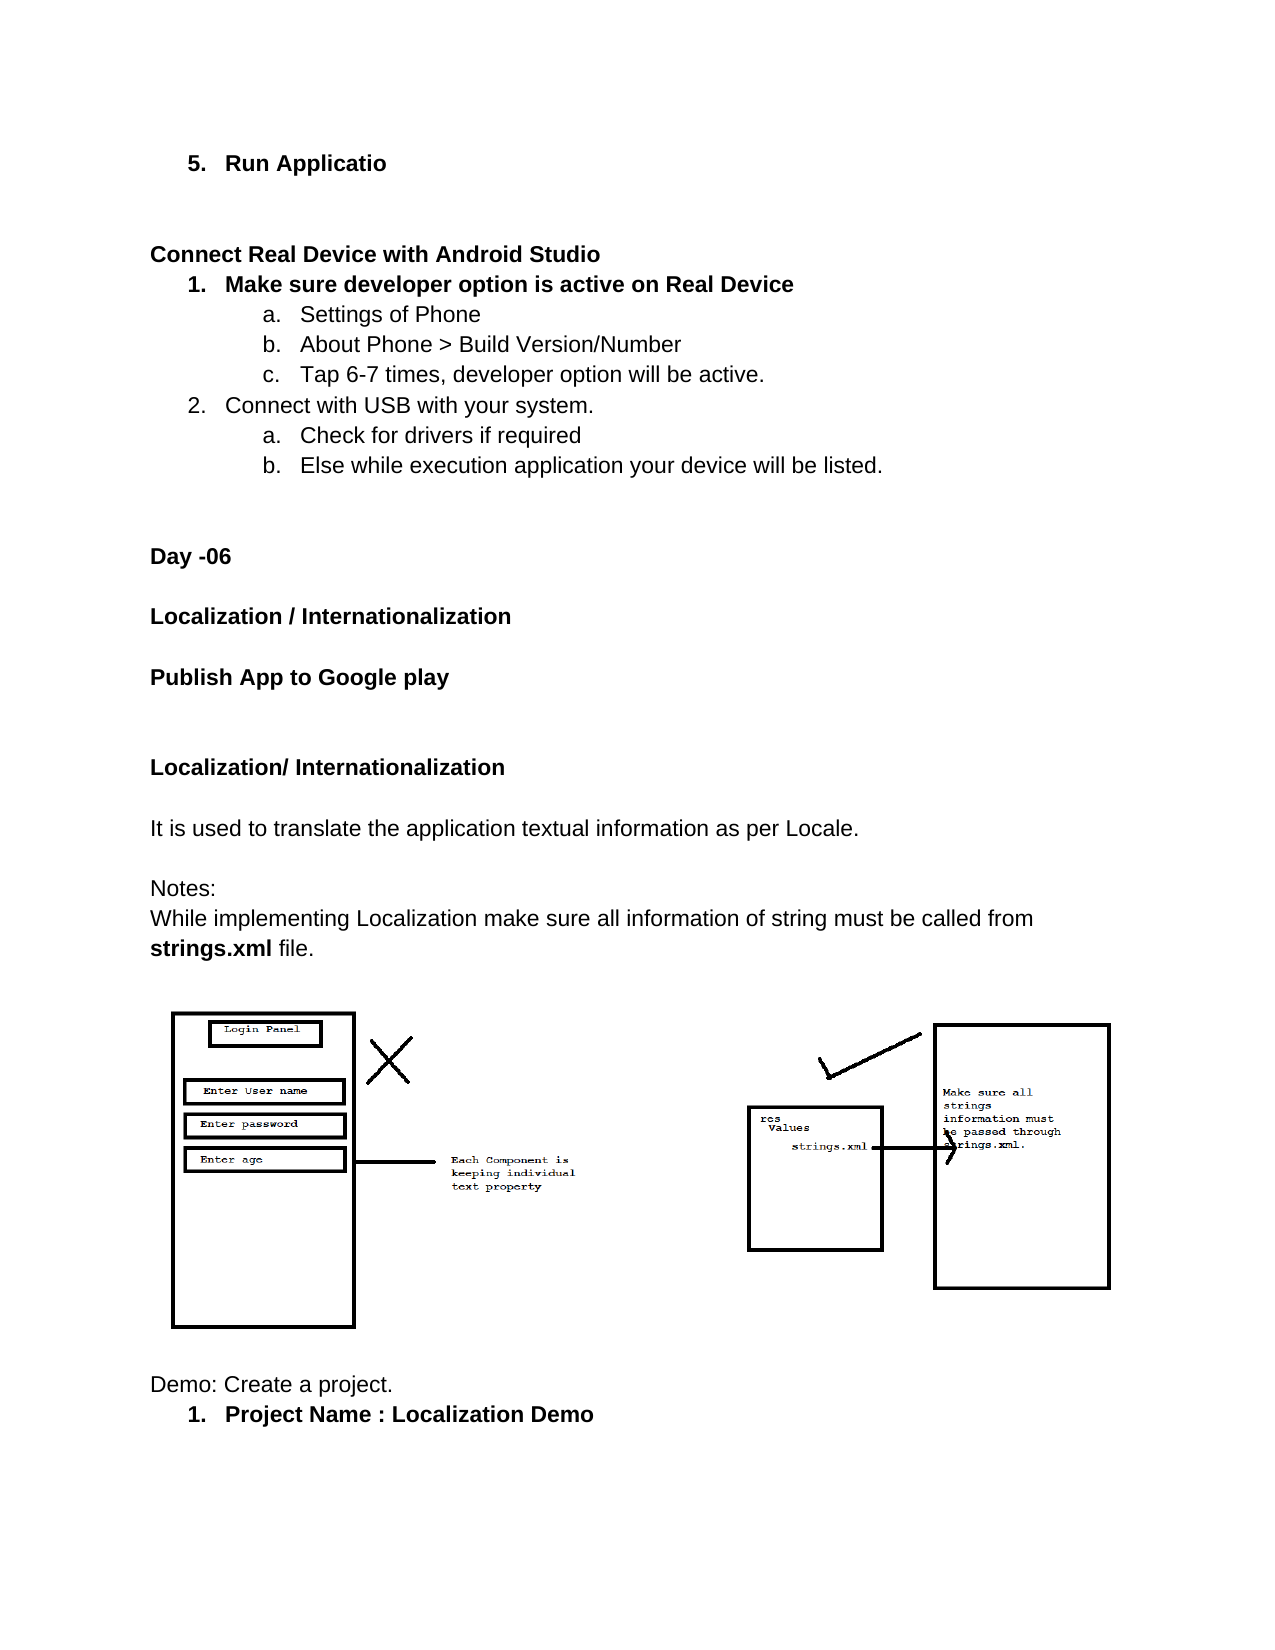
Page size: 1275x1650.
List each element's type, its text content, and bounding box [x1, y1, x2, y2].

list About Phone > Build Version/Number [262, 331, 1125, 358]
text Day -06 [150, 543, 1125, 569]
text Publish App to Google play [150, 663, 1125, 690]
text Localization/ Internationalization [150, 754, 1125, 781]
text Notes: [150, 875, 1125, 901]
text Connect Real Device with Android Studio [150, 241, 1125, 267]
picture [150, 995, 1125, 1367]
list Connect with USB with your system. [187, 392, 1125, 418]
list Else while execution application your device will be listed. [262, 452, 1125, 478]
text While implementing Localization make sure all information of string must be called from strings.xml file. [150, 905, 1125, 962]
text Demo: Create a project. [150, 1371, 1125, 1397]
list Project Name : Localization Demo [187, 1401, 1125, 1427]
list Make sure developer option is active on Real Device [187, 271, 1125, 297]
list Run Applicatio [187, 150, 1125, 176]
list Check for drivers if required [262, 422, 1125, 448]
list Settings of Phone [262, 301, 1125, 327]
list Tap 6-7 times, developer option will be active. [262, 361, 1125, 388]
text It is used to translate the application textual information as per Locale. [150, 814, 1125, 841]
text Localization / Internationalization [150, 603, 1125, 629]
